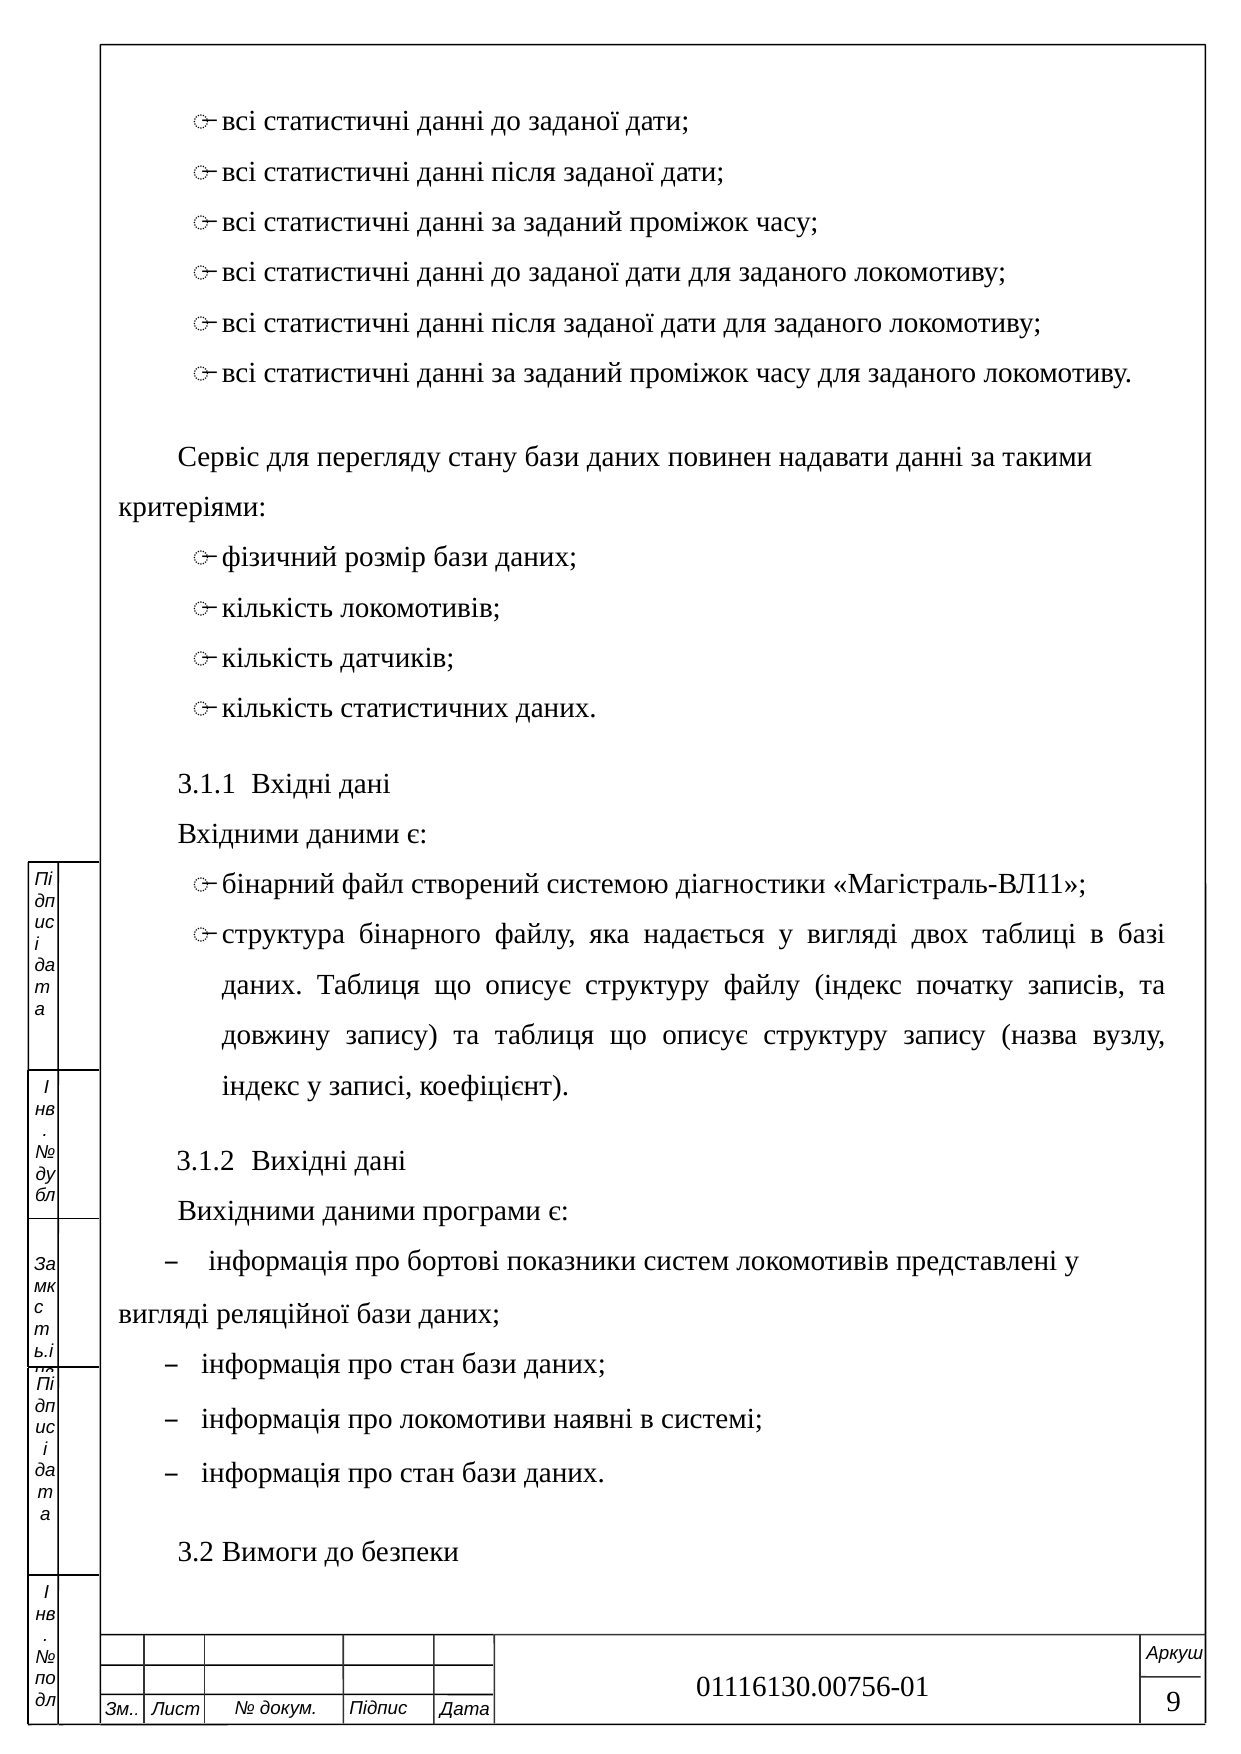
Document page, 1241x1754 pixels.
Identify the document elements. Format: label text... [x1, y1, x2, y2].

list всі статистичні данні після заданої дати для заданого локомотиву; [192, 305, 1167, 338]
list кількість статистичних даних. [192, 690, 1167, 724]
list бінарний файл створений системою діагностики «Магістраль-ВЛ11»; [192, 866, 1167, 900]
list всі статистичні данні до заданої дати; [192, 103, 1167, 137]
list інформація про стан бази даних; [118, 1347, 1167, 1383]
list всі статистичні данні після заданої дати; [192, 154, 1167, 187]
list Вимоги до безпеки [177, 1534, 1167, 1567]
list інформація про локомотиви наявні в системі; [118, 1401, 1167, 1437]
text Вихідними даними програми є: [177, 1193, 1167, 1227]
text Сервіс для перегляду стану бази даних повинен надавати данні за такими критеріями: [118, 439, 1167, 523]
list інформація про бортові показники систем локомотивів представлені у вигляді реляційної бази даних; [118, 1243, 1167, 1330]
list всі статистичні данні за заданий проміжок часу; [192, 204, 1167, 238]
list структура бінарного файлу, яка надається у вигляді двох таблиці в базі даних. Таблиця що описує структуру файлу (індекс початку записів, та довжину запису) та таблиця що описує структуру запису (назва вузлу, індекс у записі, коефіцієнт). [192, 917, 1167, 1101]
list всі статистичні данні до заданої дати для заданого локомотиву; [192, 254, 1167, 288]
list всі статистичні данні за заданий проміжок часу для заданого локомотиву. [192, 355, 1167, 388]
list інформація про стан бази даних. [118, 1455, 1167, 1491]
list фізичний розмір бази даних; [192, 539, 1167, 573]
list кількість локомотивів; [192, 590, 1167, 623]
list Вхідними даними є: [177, 816, 1167, 849]
subtitle Вихідні дані [176, 1143, 1167, 1176]
list кількість датчиків; [192, 640, 1167, 674]
subtitle Вхідні дані [177, 766, 1167, 799]
